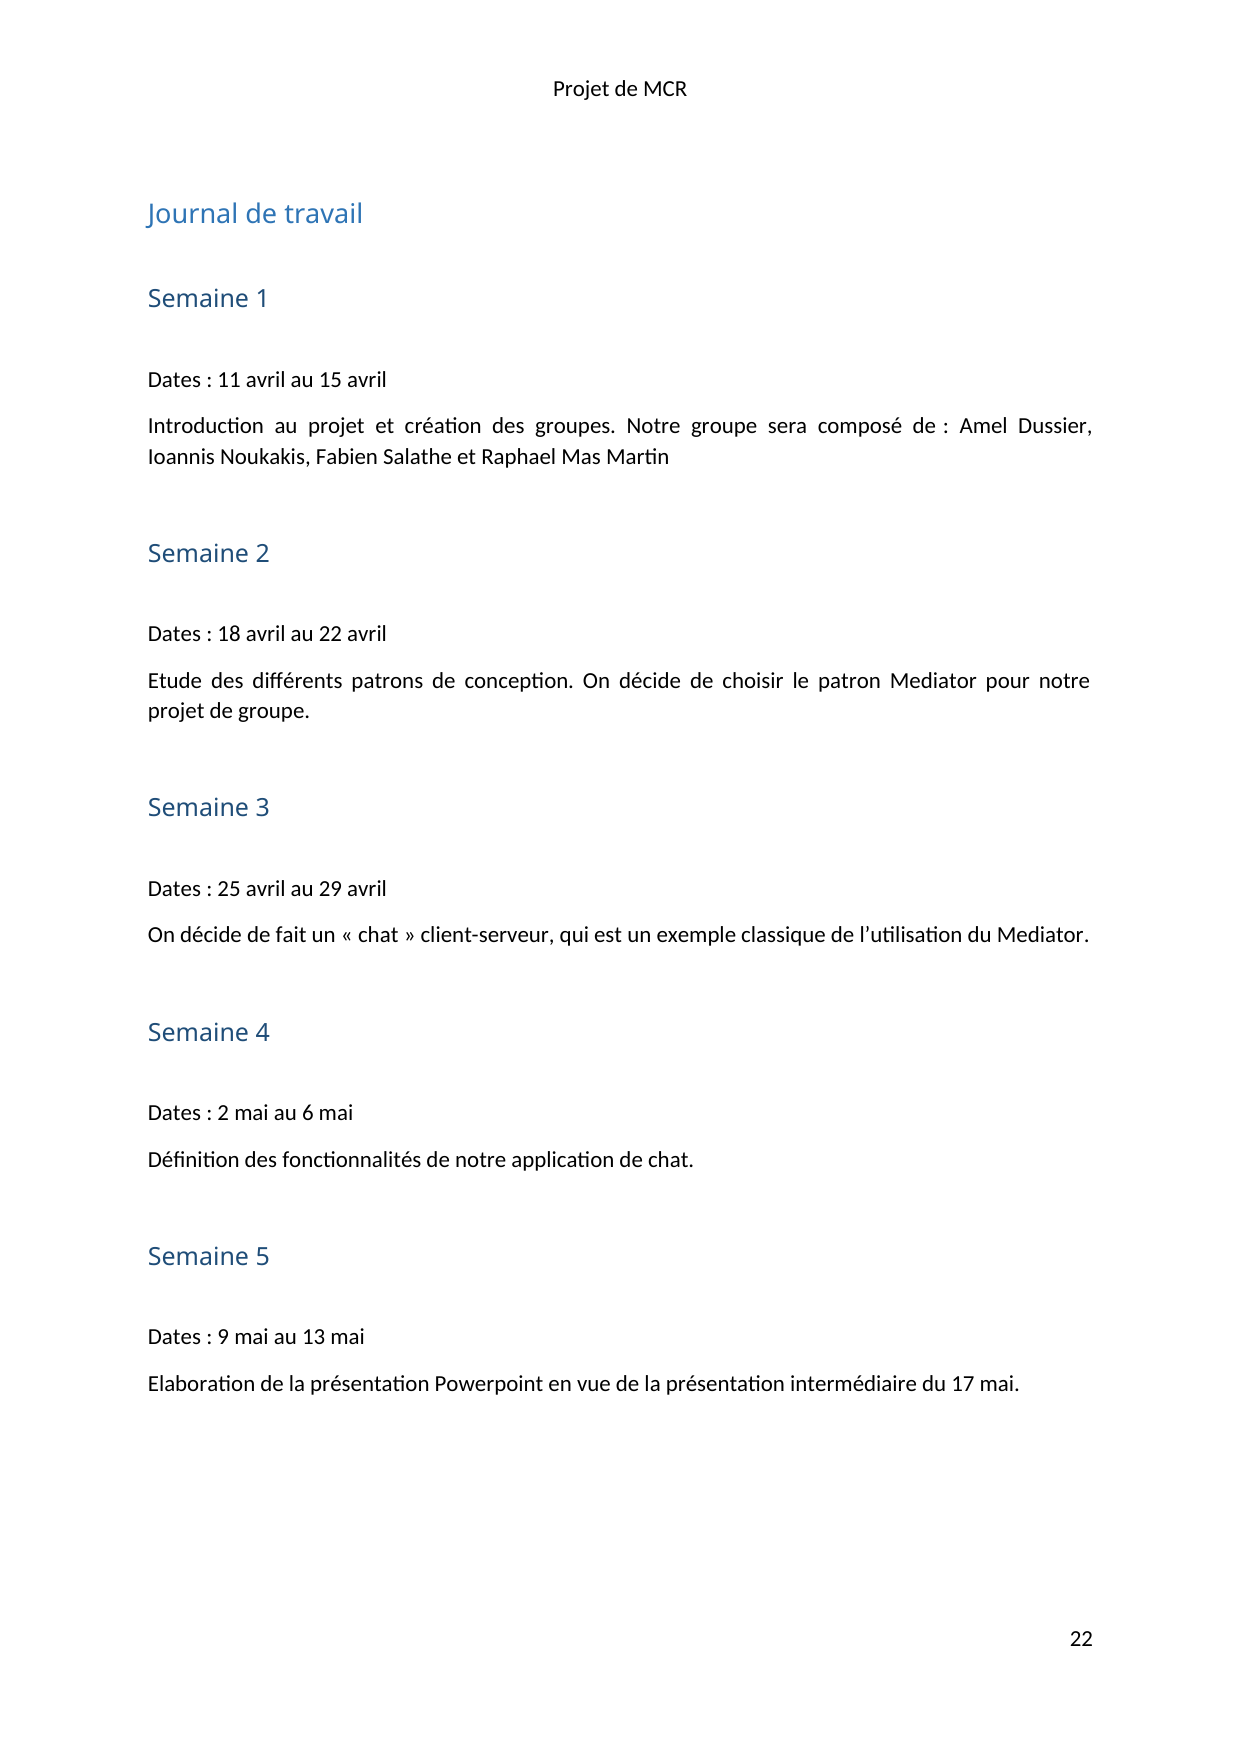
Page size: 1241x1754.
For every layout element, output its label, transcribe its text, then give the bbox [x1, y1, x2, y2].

subtitle Semaine 4 [148, 1014, 1093, 1048]
text Introduction au projet et création des groupes. Notre groupe sera composé de : Amel Dussier, Ioannis Noukakis, Fabien Salathe et Raphael Mas Martin [148, 412, 1093, 470]
text Dates : 18 avril au 22 avril [148, 619, 1093, 647]
text Dates : 11 avril au 15 avril [148, 365, 1093, 393]
subtitle Semaine 3 [148, 790, 1093, 824]
subtitle Semaine 1 [148, 281, 1093, 315]
subtitle Journal de travail [148, 194, 1093, 231]
text On décide de fait un « chat » client-serveur, qui est un exemple classique de l’utilisation du Mediator. [148, 921, 1093, 949]
text Définition des fonctionnalités de notre application de chat. [148, 1145, 1093, 1173]
text Elaboration de la présentation Powerpoint en vue de la présentation intermédiaire du 17 mai. [148, 1369, 1093, 1397]
text Dates : 25 avril au 29 avril [148, 874, 1093, 902]
text Dates : 9 mai au 13 mai [148, 1322, 1093, 1350]
subtitle Semaine 2 [148, 536, 1093, 570]
text Dates : 2 mai au 6 mai [148, 1098, 1093, 1126]
text Etude des différents patrons de conception. On décide de choisir le patron Mediator pour notre projet de groupe. [148, 666, 1093, 724]
subtitle Semaine 5 [148, 1239, 1093, 1273]
